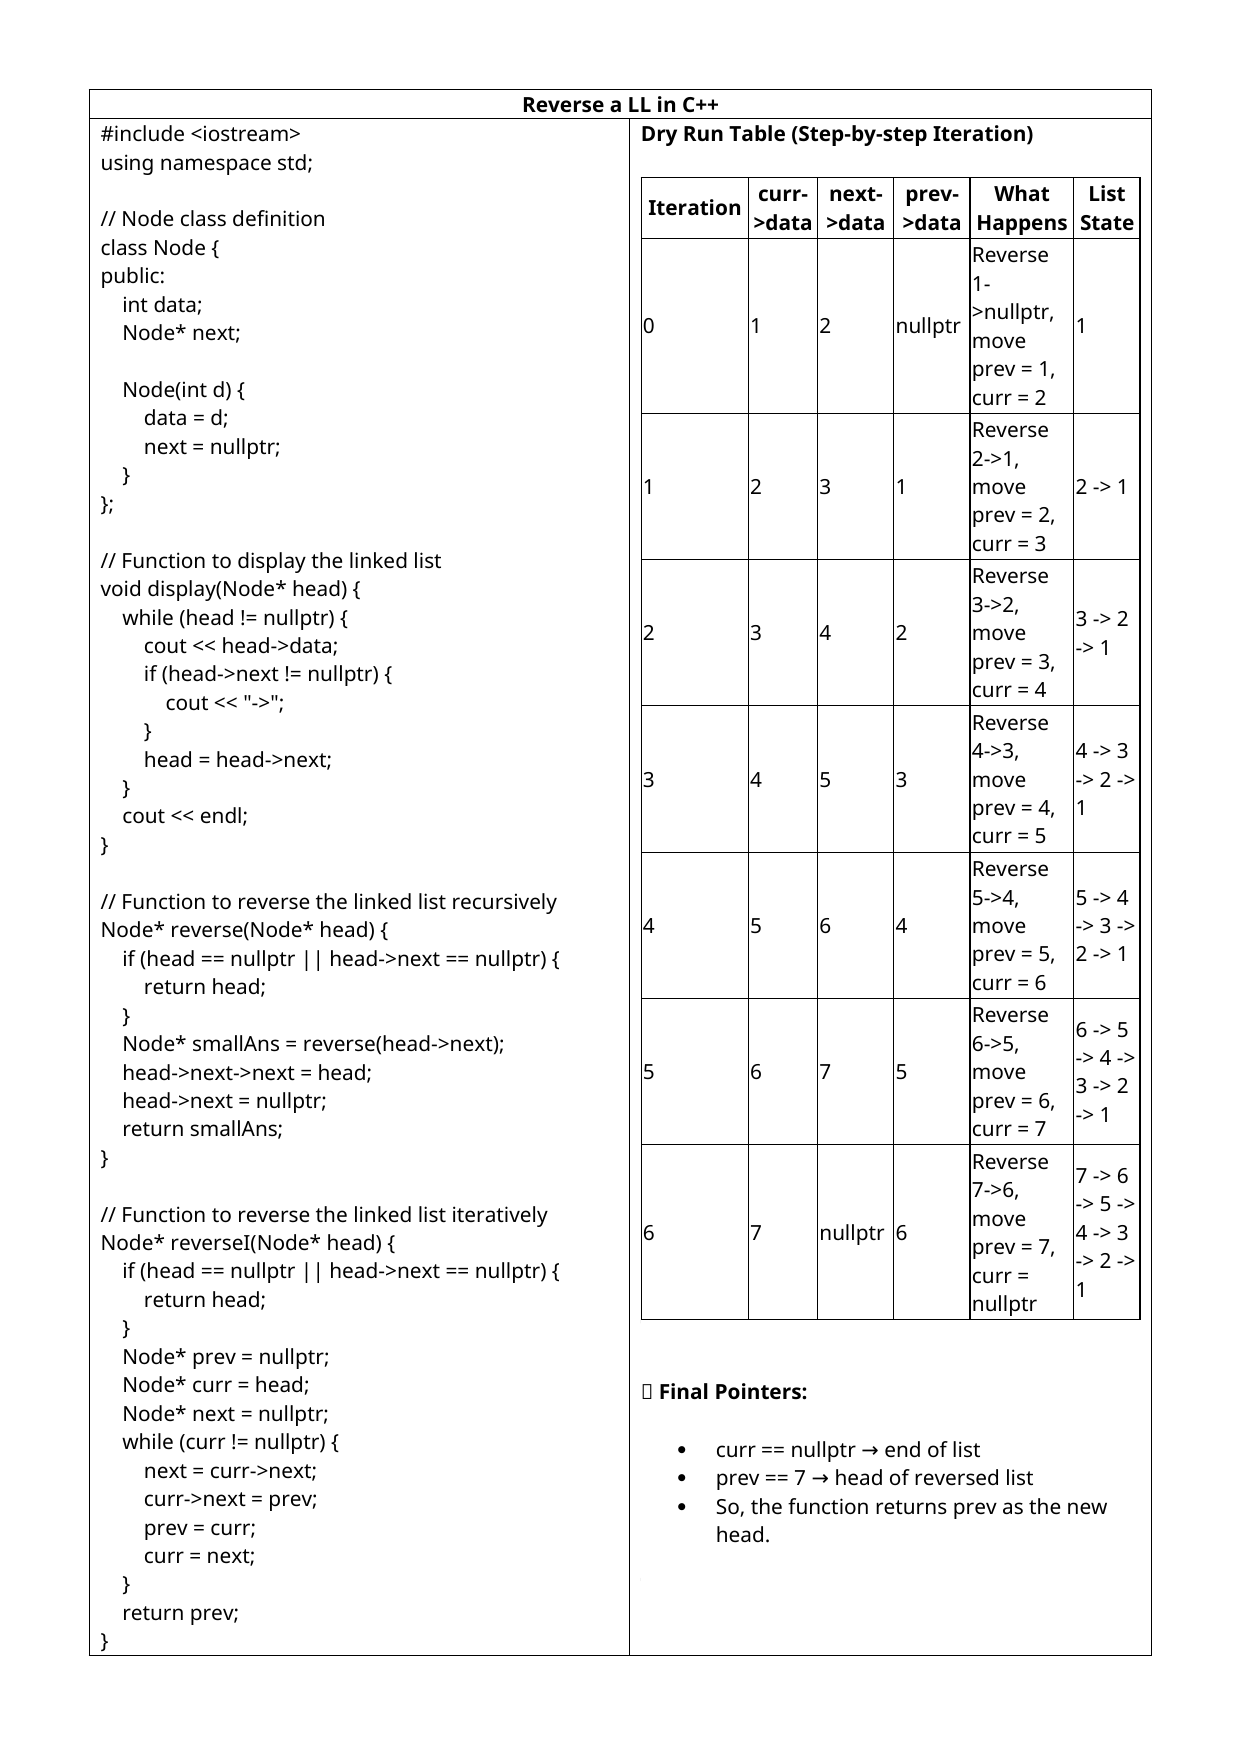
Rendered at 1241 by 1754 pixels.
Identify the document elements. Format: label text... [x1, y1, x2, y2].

table_header Reverse a LL in C++ [90, 90, 1151, 118]
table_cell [630, 119, 1151, 1655]
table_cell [90, 119, 629, 1655]
